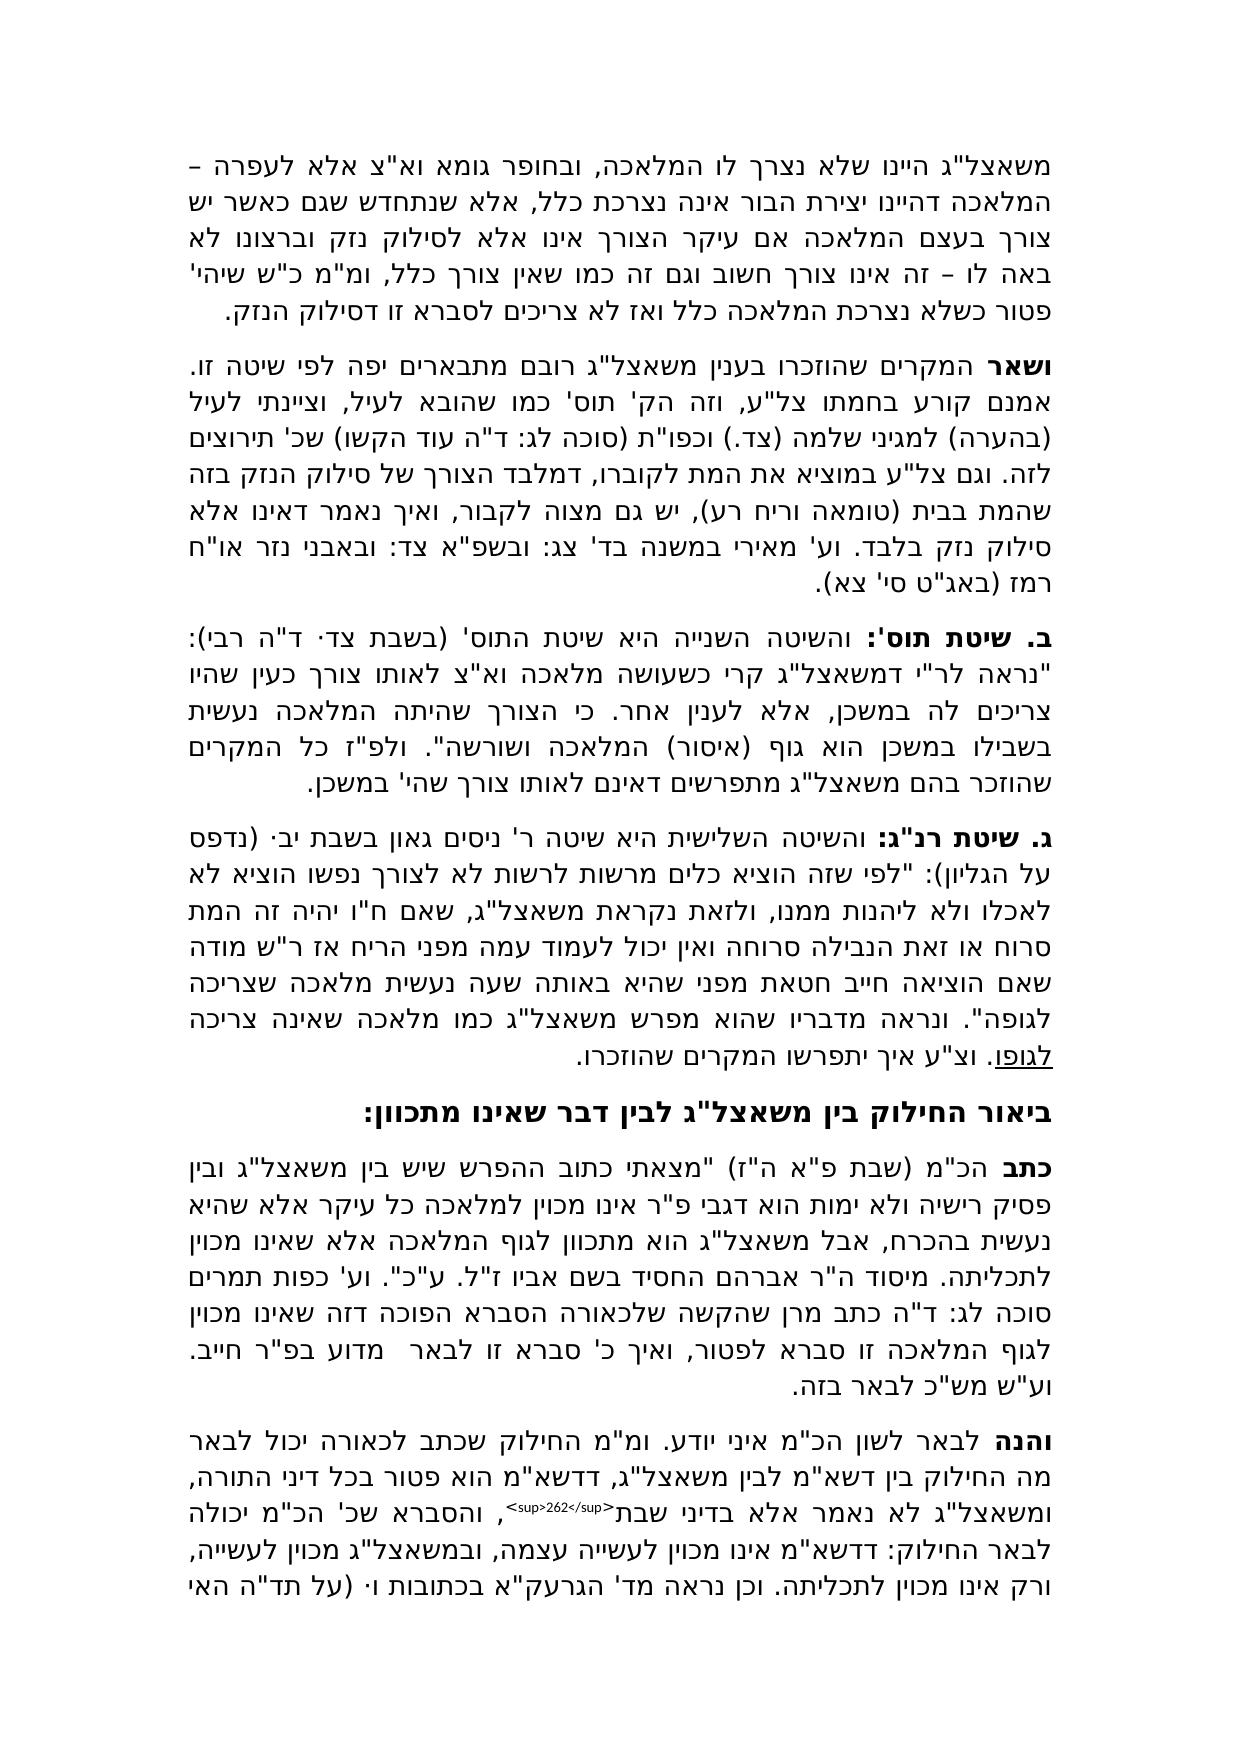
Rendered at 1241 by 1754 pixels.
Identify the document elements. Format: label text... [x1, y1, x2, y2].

text ושאר המקרים שהוזכרו בענין משאצל"ג רובם מתבארים יפה לפי שיטה זו. אמנם קורע בחמתו צל"ע, וזה הק' תוס' כמו שהובא לעיל, וציינתי לעיל (בהערה) למגיני שלמה (צד.) וכפו"ת (סוכה לג: ד"ה עוד הקשו) שכ' תירוצים לזה. וגם צל"ע במוציא את המת לקוברו, דמלבד הצורך של סילוק הנזק בזה שהמת בבית (טומאה וריח רע), יש גם מצוה לקבור, ואיך נאמר דאינו אלא סילוק נזק בלבד. וע' מאירי במשנה בד' צג: ובשפ"א צד: ובאבני נזר או"ח רמז (באג"ט סי' צא). [187, 350, 1053, 599]
text ב. שיטת תוס': והשיטה השנייה היא שיטת התוס' (בשבת צד· ד"ה רבי): "נראה לר"י דמשאצל"ג קרי כשעושה מלאכה וא"צ לאותו צורך כעין שהיו צריכים לה במשכן, אלא לענין אחר. כי הצורך שהיתה המלאכה נעשית בשבילו במשכן הוא גוף (איסור) המלאכה ושורשה". ולפ"ז כל המקרים שהוזכר בהם משאצל"ג מתפרשים דאינם לאותו צורך שהי' במשכן. [187, 622, 1053, 799]
text ביאור החילוק בין משאצל"ג לבין דבר שאינו מתכוון: [187, 1095, 1053, 1129]
text כתב הכ"מ (שבת פ"א ה"ז) "מצאתי כתוב ההפרש שיש בין משאצל"ג ובין פסיק רישיה ולא ימות הוא דגבי פ"ר אינו מכוין למלאכה כל עיקר אלא שהיא נעשית בהכרח, אבל משאצל"ג הוא מתכוון לגוף המלאכה אלא שאינו מכוין לתכליתה. מיסוד ה"ר אברהם החסיד בשם אביו ז"ל. ע"כ". וע' כפות תמרים סוכה לג: ד"ה כתב מרן שהקשה שלכאורה הסברא הפוכה דזה שאינו מכוין לגוף המלאכה זו סברא לפטור, ואיך כ' סברא זו לבאר מדוע בפ"ר חייב. וע"ש מש"כ לבאר בזה. [187, 1153, 1053, 1402]
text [187, 1425, 1053, 1602]
text ג. שיטת רנ"ג: והשיטה השלישית היא שיטה ר' ניסים גאון בשבת יב· (נדפס על הגליון): "לפי שזה הוציא כלים מרשות לרשות לא לצורך נפשו הוציא לא לאכלו ולא ליהנות ממנו, ולזאת נקראת משאצל"ג, שאם ח"ו יהיה זה המת סרוח או זאת הנבילה סרוחה ואין יכול לעמוד עמה מפני הריח אז ר"ש מודה שאם הוציאה חייב חטאת מפני שהיא באותה שעה נעשית מלאכה שצריכה לגופה". ונראה מדבריו שהוא מפרש משאצל"ג כמו מלאכה שאינה צריכה לגופו. וצ"ע איך יתפרשו המקרים שהוזכרו. [187, 822, 1053, 1072]
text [187, 150, 1053, 327]
